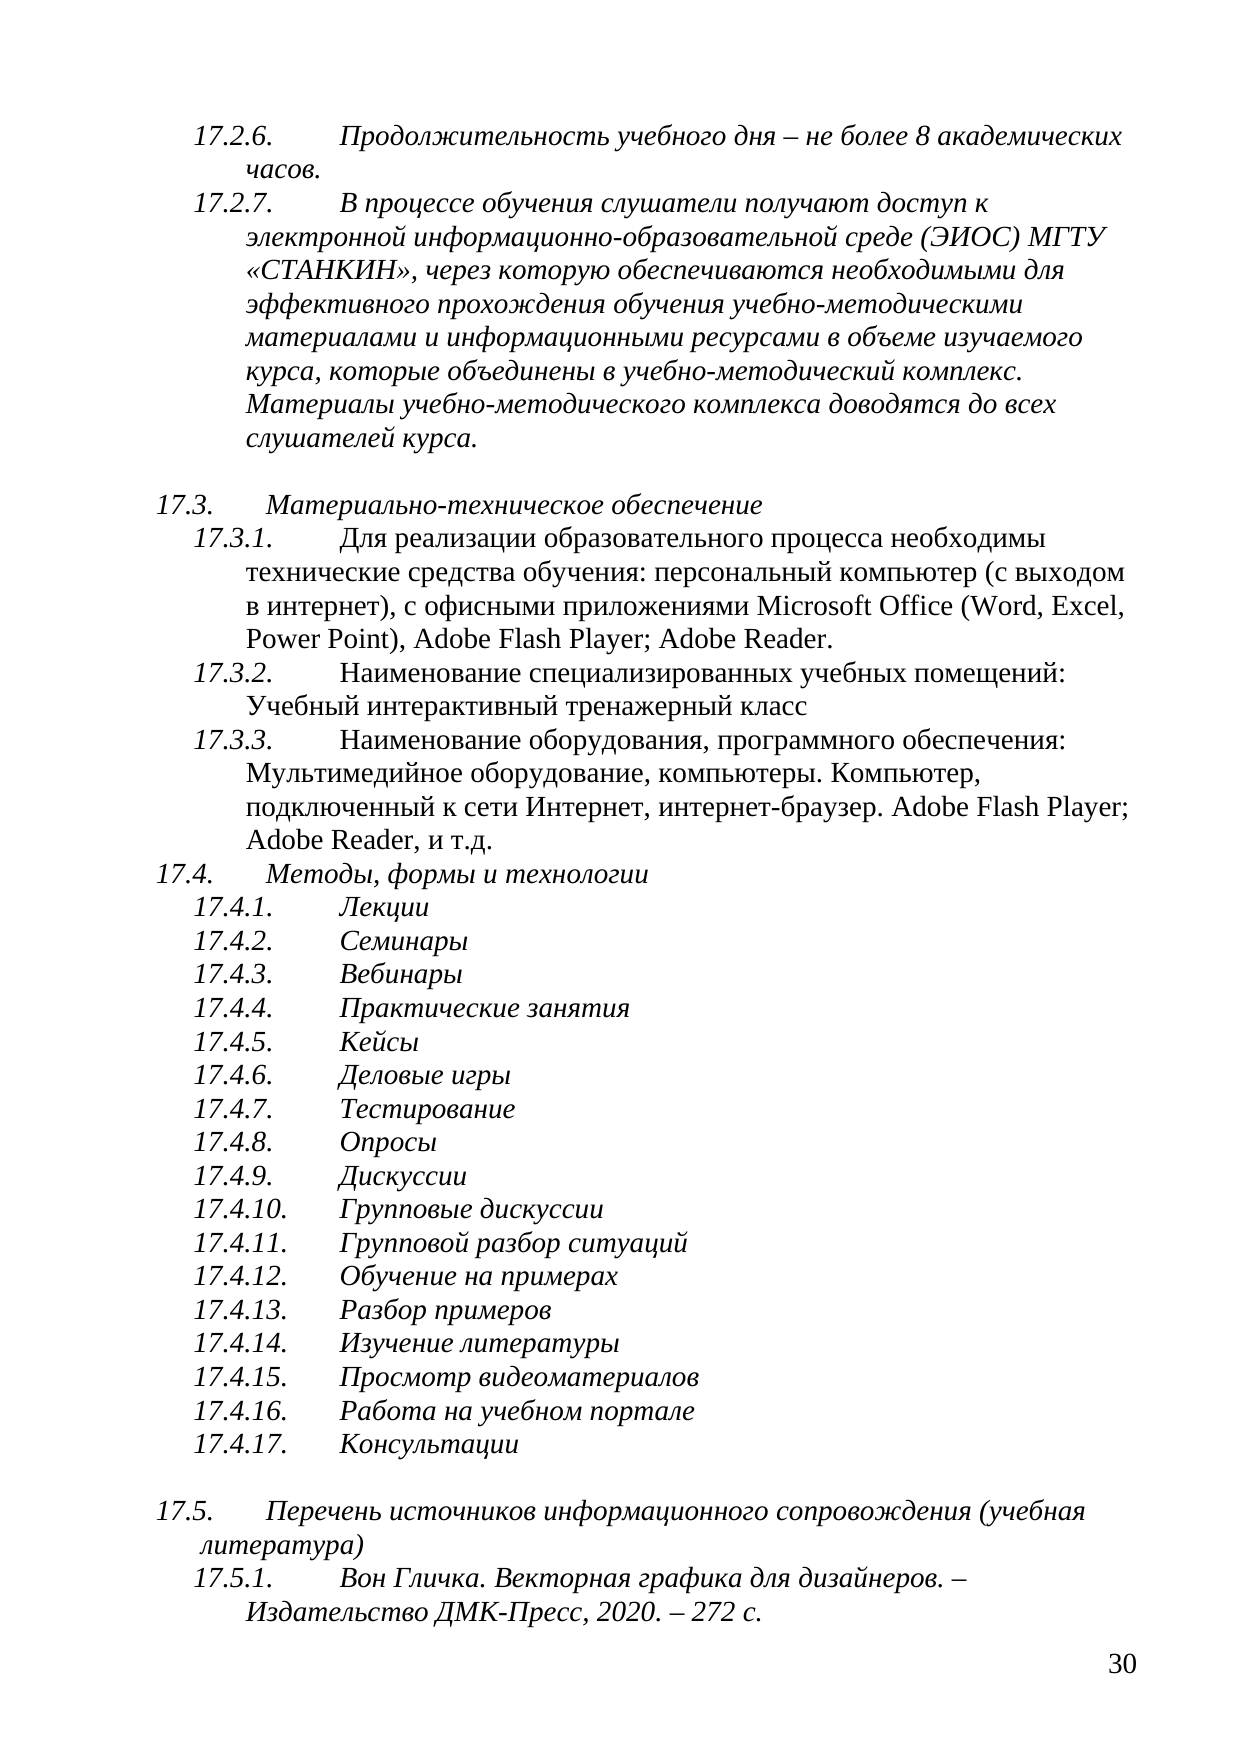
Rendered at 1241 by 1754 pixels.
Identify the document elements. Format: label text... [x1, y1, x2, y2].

list Практические занятия [193, 990, 1137, 1024]
list Для реализации образовательного процесса необходимы технические средства обучения: персональный компьютер (с выходом в интернет), с офисными приложениями Microsoft Office (Word, Excel, Power Point), Adobe Flash Player; Adobe Reader. [193, 521, 1137, 655]
list Обучение на примерах [193, 1258, 1137, 1292]
list Деловые игры [193, 1057, 1137, 1091]
list Материально-техническое обеспечение [156, 487, 1137, 521]
list Дискуссии [193, 1158, 1137, 1191]
list Наименование специализированных учебных помещений: Учебный интерактивный тренажерный класс [193, 655, 1137, 722]
list Вебинары [193, 957, 1137, 990]
list Продолжительность учебного дня – не более 8 академических часов. [193, 118, 1137, 185]
list Наименование оборудования, программного обеспечения: Мультимедийное оборудование, компьютеры. Компьютер, подключенный к сети Интернет, интернет-браузер. Adobe Flash Player; Adobe Reader, и т.д. [193, 722, 1137, 856]
list Перечень источников информационного сопровождения (учебная литература) [156, 1493, 1137, 1560]
list Вон Гличка. Векторная графика для дизайнеров. – Издательство ДМК-Пресс, 2020. – 272 с. [193, 1560, 1137, 1627]
list Изучение литературы [193, 1326, 1137, 1359]
list Лекции [193, 889, 1137, 923]
list Кейсы [193, 1024, 1137, 1057]
list Работа на учебном портале [193, 1393, 1137, 1426]
list Консультации [193, 1426, 1137, 1460]
list Групповые дискуссии [193, 1191, 1137, 1225]
list Просмотр видеоматериалов [193, 1359, 1137, 1393]
list Разбор примеров [193, 1292, 1137, 1326]
list Методы, формы и технологии [156, 856, 1137, 889]
list В процессе обучения слушатели получают доступ к электронной информационно-образовательной среде (ЭИОС) МГТУ «СТАНКИН», через которую обеспечиваются необходимыми для эффективного прохождения обучения учебно-методическими материалами и информационными ресурсами в объеме изучаемого курса, которые объединены в учебно-методический комплекс. Материалы учебно-методического комплекса доводятся до всех слушателей курса. [193, 185, 1137, 453]
list Опросы [193, 1124, 1137, 1158]
list Групповой разбор ситуаций [193, 1225, 1137, 1258]
list Тестирование [193, 1091, 1137, 1124]
list Семинары [193, 923, 1137, 957]
